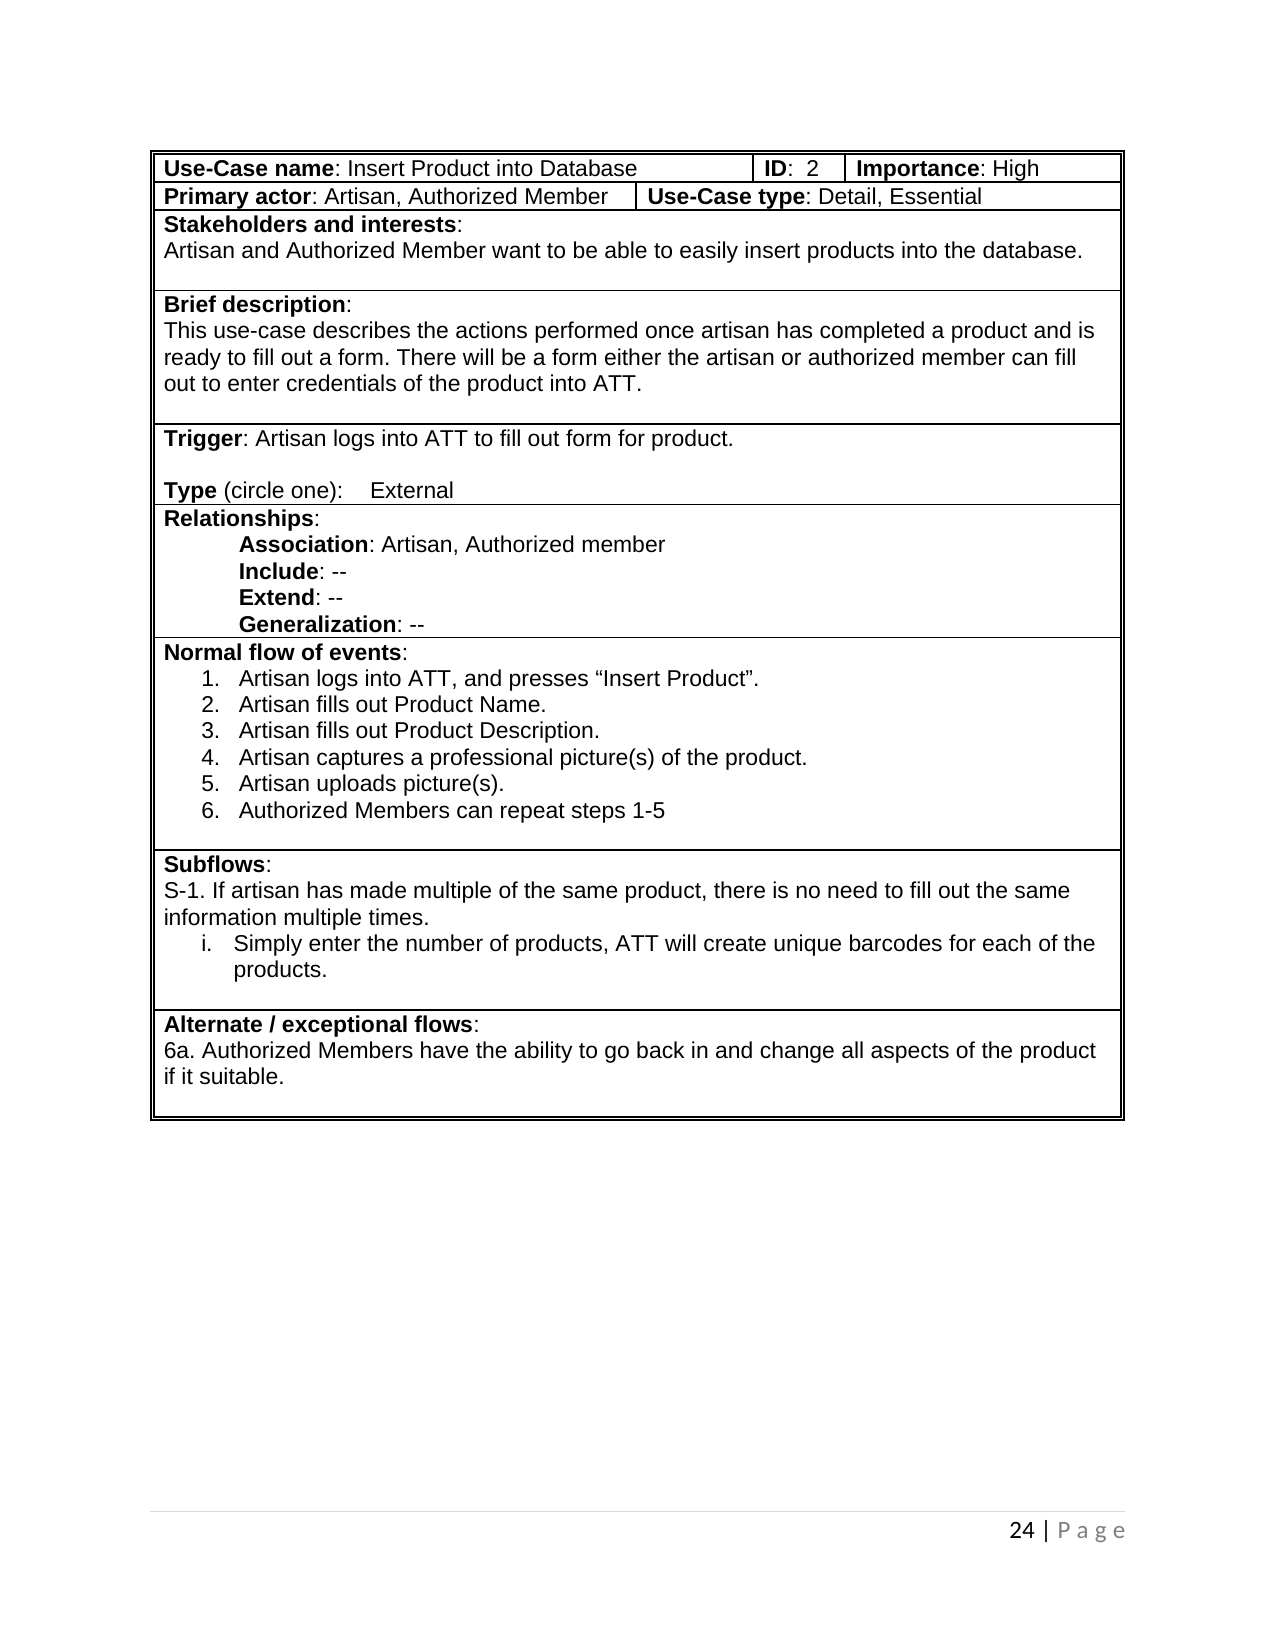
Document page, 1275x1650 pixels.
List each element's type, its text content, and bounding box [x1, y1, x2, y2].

table_cell Primary actor: Artisan, Authorized Member [155, 183, 635, 209]
table_cell Brief description: This use-case describes the actions performed once artisan has completed a product and is ready to fill out a form. There will be a form either the artisan or authorized member can fill out to enter credentials of the product into ATT. [155, 291, 1120, 423]
table_cell Normal flow of events: Artisan logs into ATT, and presses “Insert Product”. Artisan fills out Product Name. Artisan fills out Product Description. Artisan captures a professional picture(s) of the product. Artisan uploads picture(s). Authorized Members can repeat steps 1-5 [155, 638, 1120, 849]
table_cell Alternate / exceptional flows: 6a. Authorized Members have the ability to go back in and change all aspects of the product if it suitable. [155, 1011, 1120, 1116]
table_header ID: 2 [754, 155, 844, 181]
table_cell Subflows: S-1. If artisan has made multiple of the same product, there is no need to fill out the same information multiple times. Simply enter the number of products, ATT will create unique barcodes for each of the products. [155, 851, 1120, 1009]
table_cell Stakeholders and interests: Artisan and Authorized Member want to be able to easily insert products into the database. [155, 211, 1120, 289]
table_header Importance: High [846, 155, 1120, 181]
table_header Use-Case name: Insert Product into Database [155, 155, 752, 181]
table_cell Trigger: Artisan logs into ATT to fill out form for product. Type (circle one): External [155, 425, 1120, 503]
table_cell Relationships: Association: Artisan, Authorized member Include: -- Extend: -- Generalization: -- [155, 505, 1120, 637]
table_cell Use-Case type: Detail, Essential [637, 183, 1120, 209]
